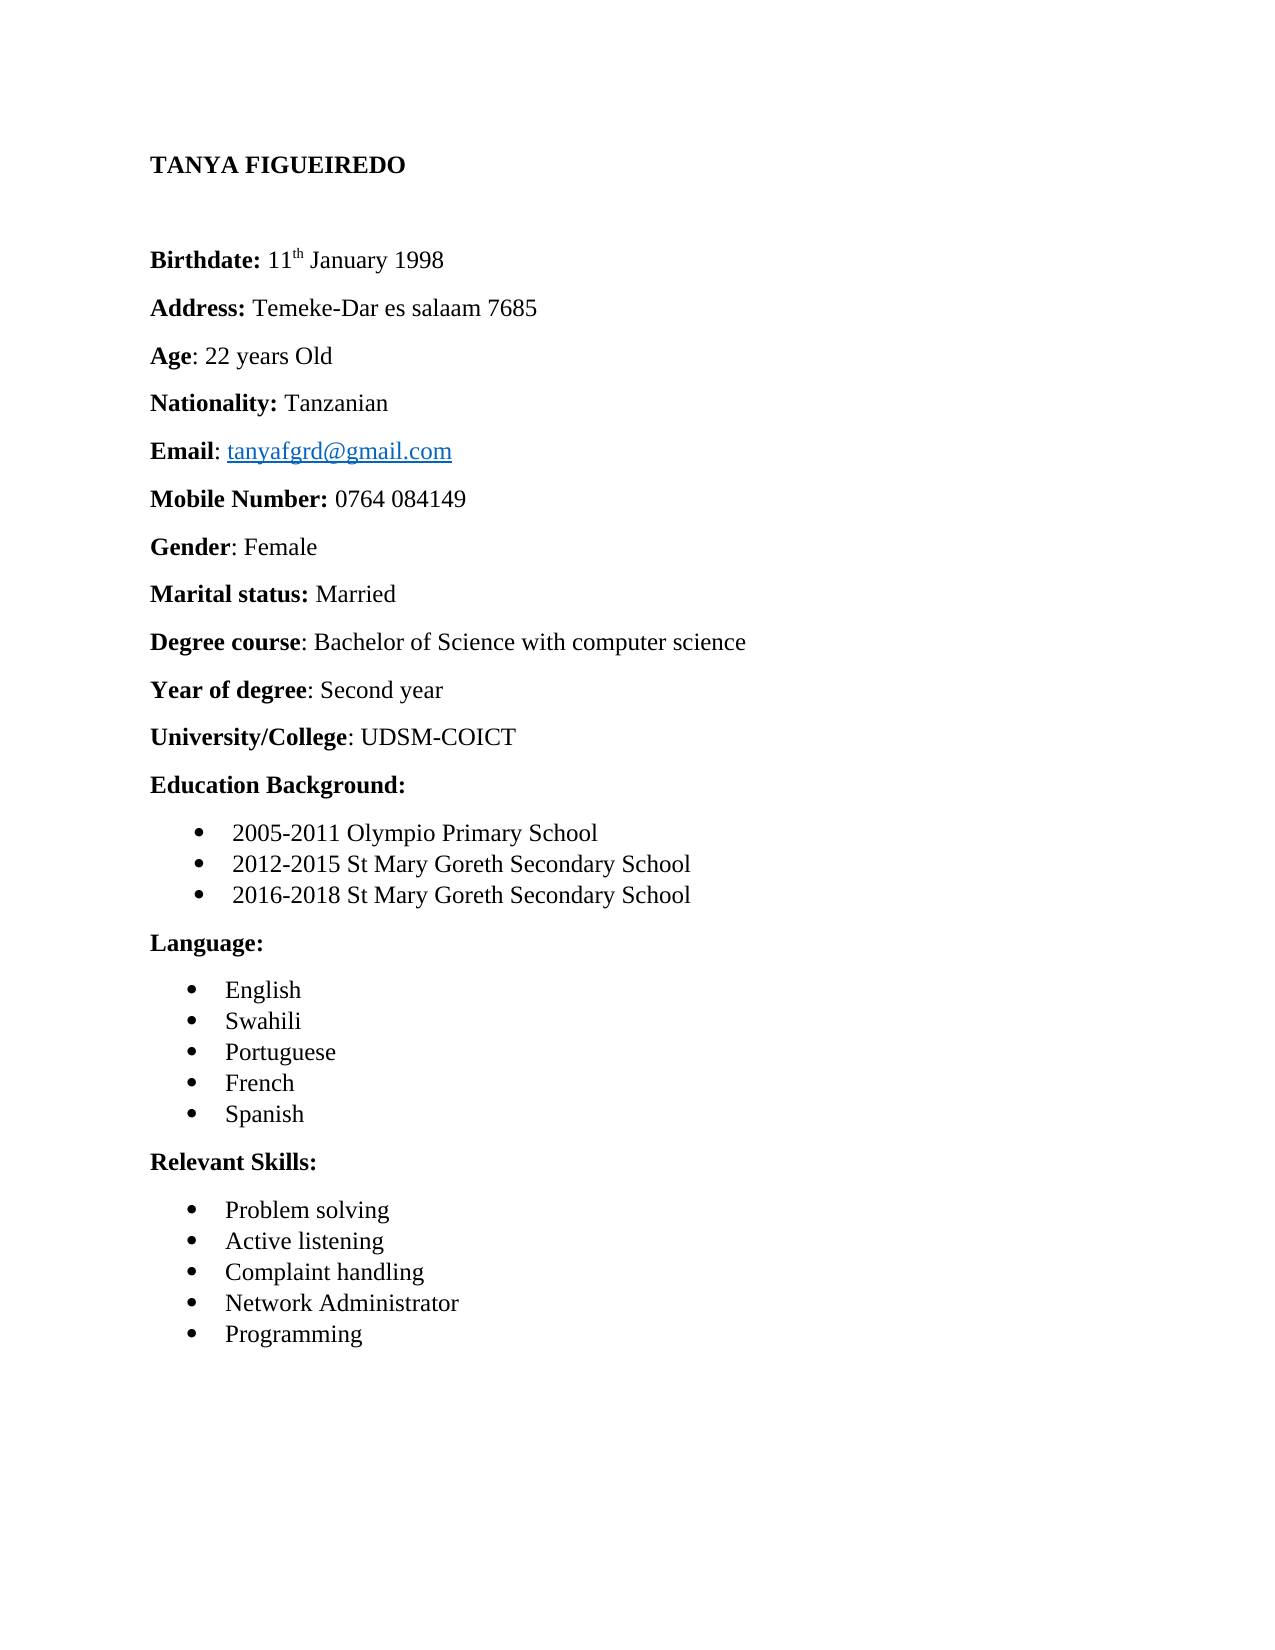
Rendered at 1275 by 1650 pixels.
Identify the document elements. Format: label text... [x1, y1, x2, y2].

text Marital status: Married [150, 579, 1125, 608]
text Year of degree: Second year [150, 675, 1125, 703]
list Swahili [187, 1006, 1125, 1035]
text Email: tanyafgrd@gmail.com [150, 436, 1125, 465]
list 2012-2015 St Mary Goreth Secondary School [194, 849, 1125, 878]
text Language: [150, 928, 1125, 956]
text Mobile Number: 0764 084149 [150, 484, 1125, 513]
list Complaint handling [187, 1257, 1125, 1286]
text Degree course: Bachelor of Science with computer science [150, 627, 1125, 656]
text Address: Temeke-Dar es salaam 7685 [150, 293, 1125, 322]
text Birthdate: 11th January 1998 [150, 245, 1125, 274]
list 2016-2018 St Mary Goreth Secondary School [194, 880, 1125, 909]
text University/College: UDSM-COICT [150, 722, 1125, 751]
text TANYA FIGUEIREDO [150, 150, 1125, 179]
list Portuguese [187, 1037, 1125, 1066]
list Network Administrator [187, 1288, 1125, 1317]
list Spanish [187, 1099, 1125, 1128]
list French [187, 1068, 1125, 1097]
list Problem solving [187, 1195, 1125, 1224]
text Nationality: Tanzanian [150, 388, 1125, 417]
list Active listening [187, 1226, 1125, 1255]
text Education Background: [150, 770, 1125, 799]
text Age: 22 years Old [150, 341, 1125, 369]
list 2005-2011 Olympio Primary School [194, 818, 1125, 847]
list Programming [187, 1319, 1125, 1348]
text Relevant Skills: [150, 1147, 1125, 1176]
list English [187, 975, 1125, 1004]
text Gender: Female [150, 532, 1125, 560]
